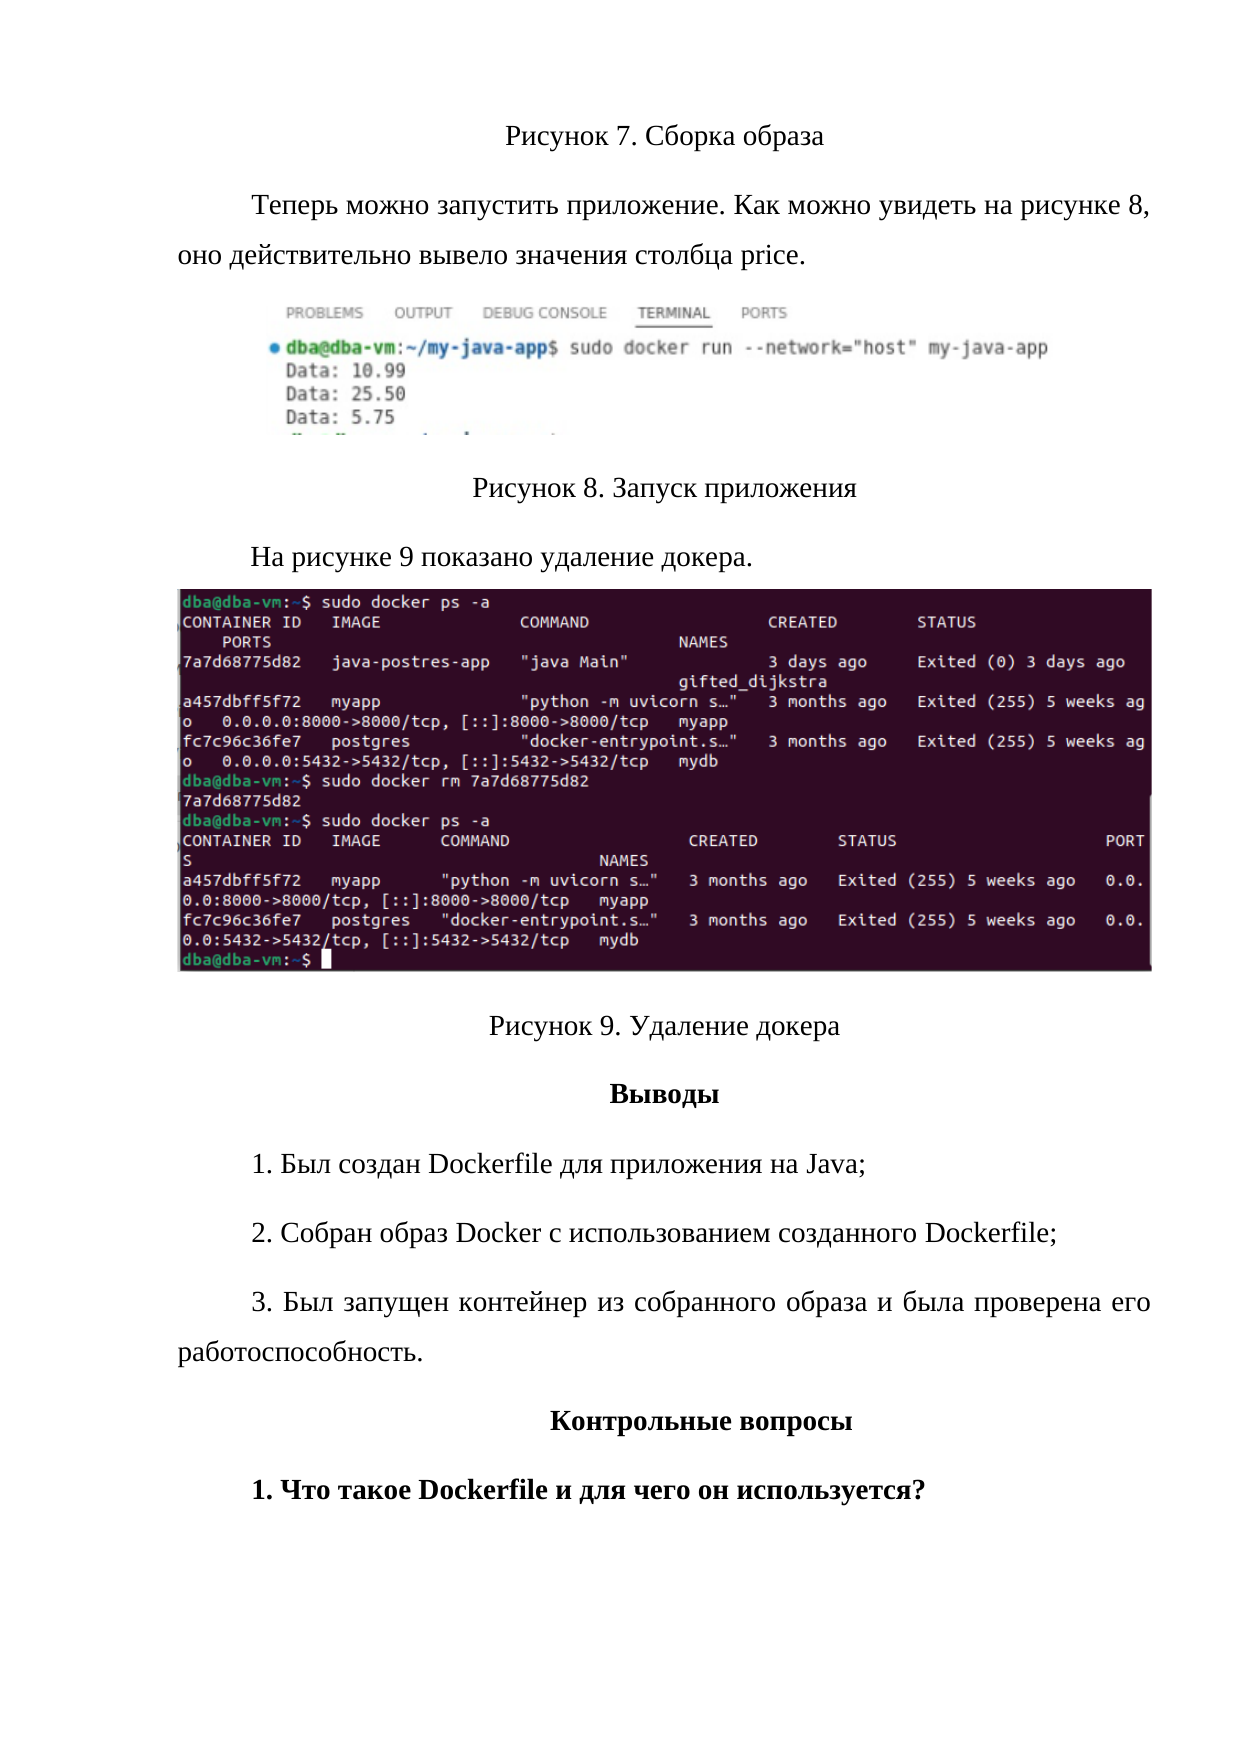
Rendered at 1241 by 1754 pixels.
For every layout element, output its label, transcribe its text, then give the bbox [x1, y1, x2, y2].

text 1. Был создан Dockerfile для приложения на Java; [177, 1146, 1152, 1179]
text 1. Что такое Dockerfile и для чего он используется? [177, 1472, 1152, 1506]
text На рисунке 9 показано удаление докера. [177, 539, 1152, 573]
picture [177, 589, 1152, 972]
text Рисунок 8. Запуск приложения [177, 470, 1152, 504]
text Выводы [177, 1077, 1152, 1110]
text Рисунок 9. Удаление докера [177, 1008, 1152, 1041]
text Теперь можно запустить приложение. Как можно увидеть на рисунке 8, оно действительно вывело значения столбца price. [177, 187, 1152, 271]
text 2. Собран образ Docker с использованием созданного Dockerfile; [177, 1215, 1152, 1248]
picture [266, 306, 1063, 435]
text Рисунок 7. Сборка образа [177, 118, 1152, 152]
text 3. Был запущен контейнер из собранного образа и была проверена его работоспособность. [177, 1284, 1152, 1368]
text Контрольные вопросы [177, 1403, 1152, 1437]
